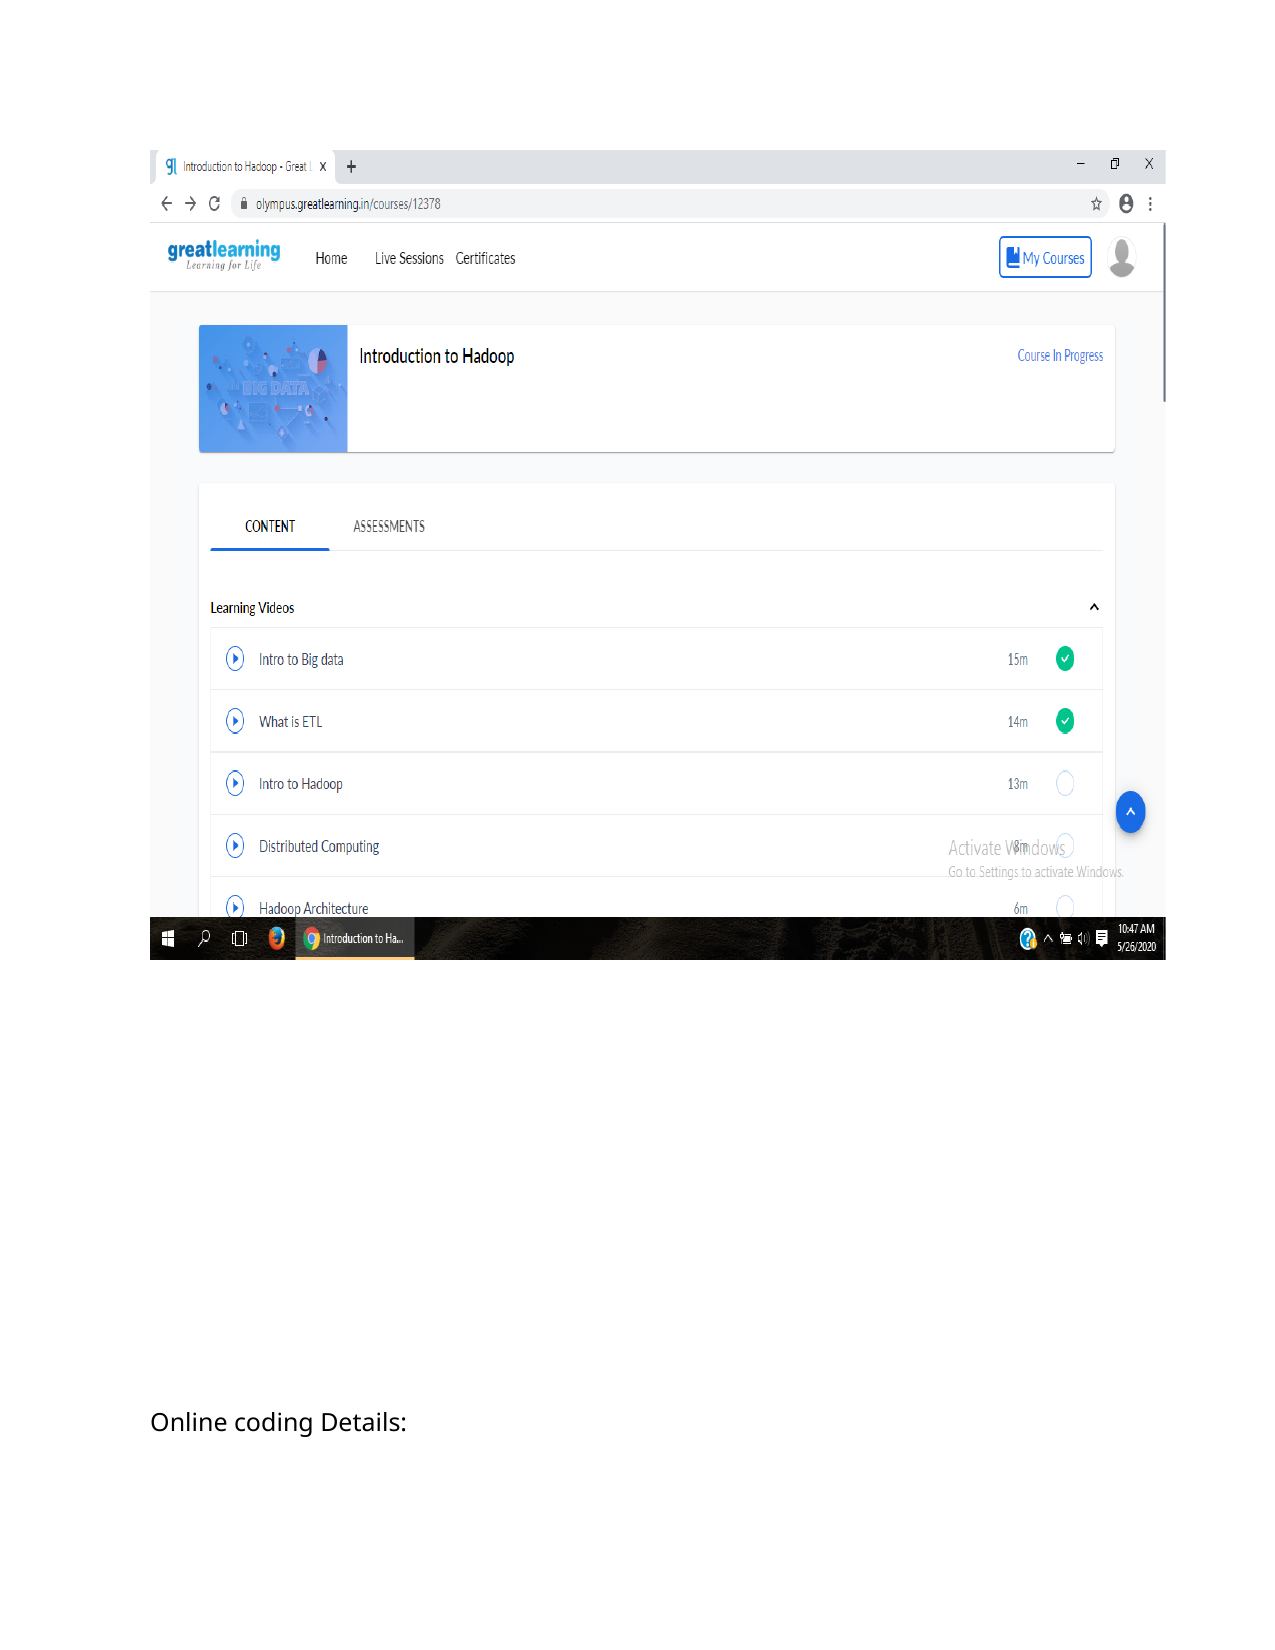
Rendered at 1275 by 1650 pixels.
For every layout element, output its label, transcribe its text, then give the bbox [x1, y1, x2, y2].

picture [150, 150, 1166, 960]
text Online coding Details: [150, 1404, 1125, 1438]
